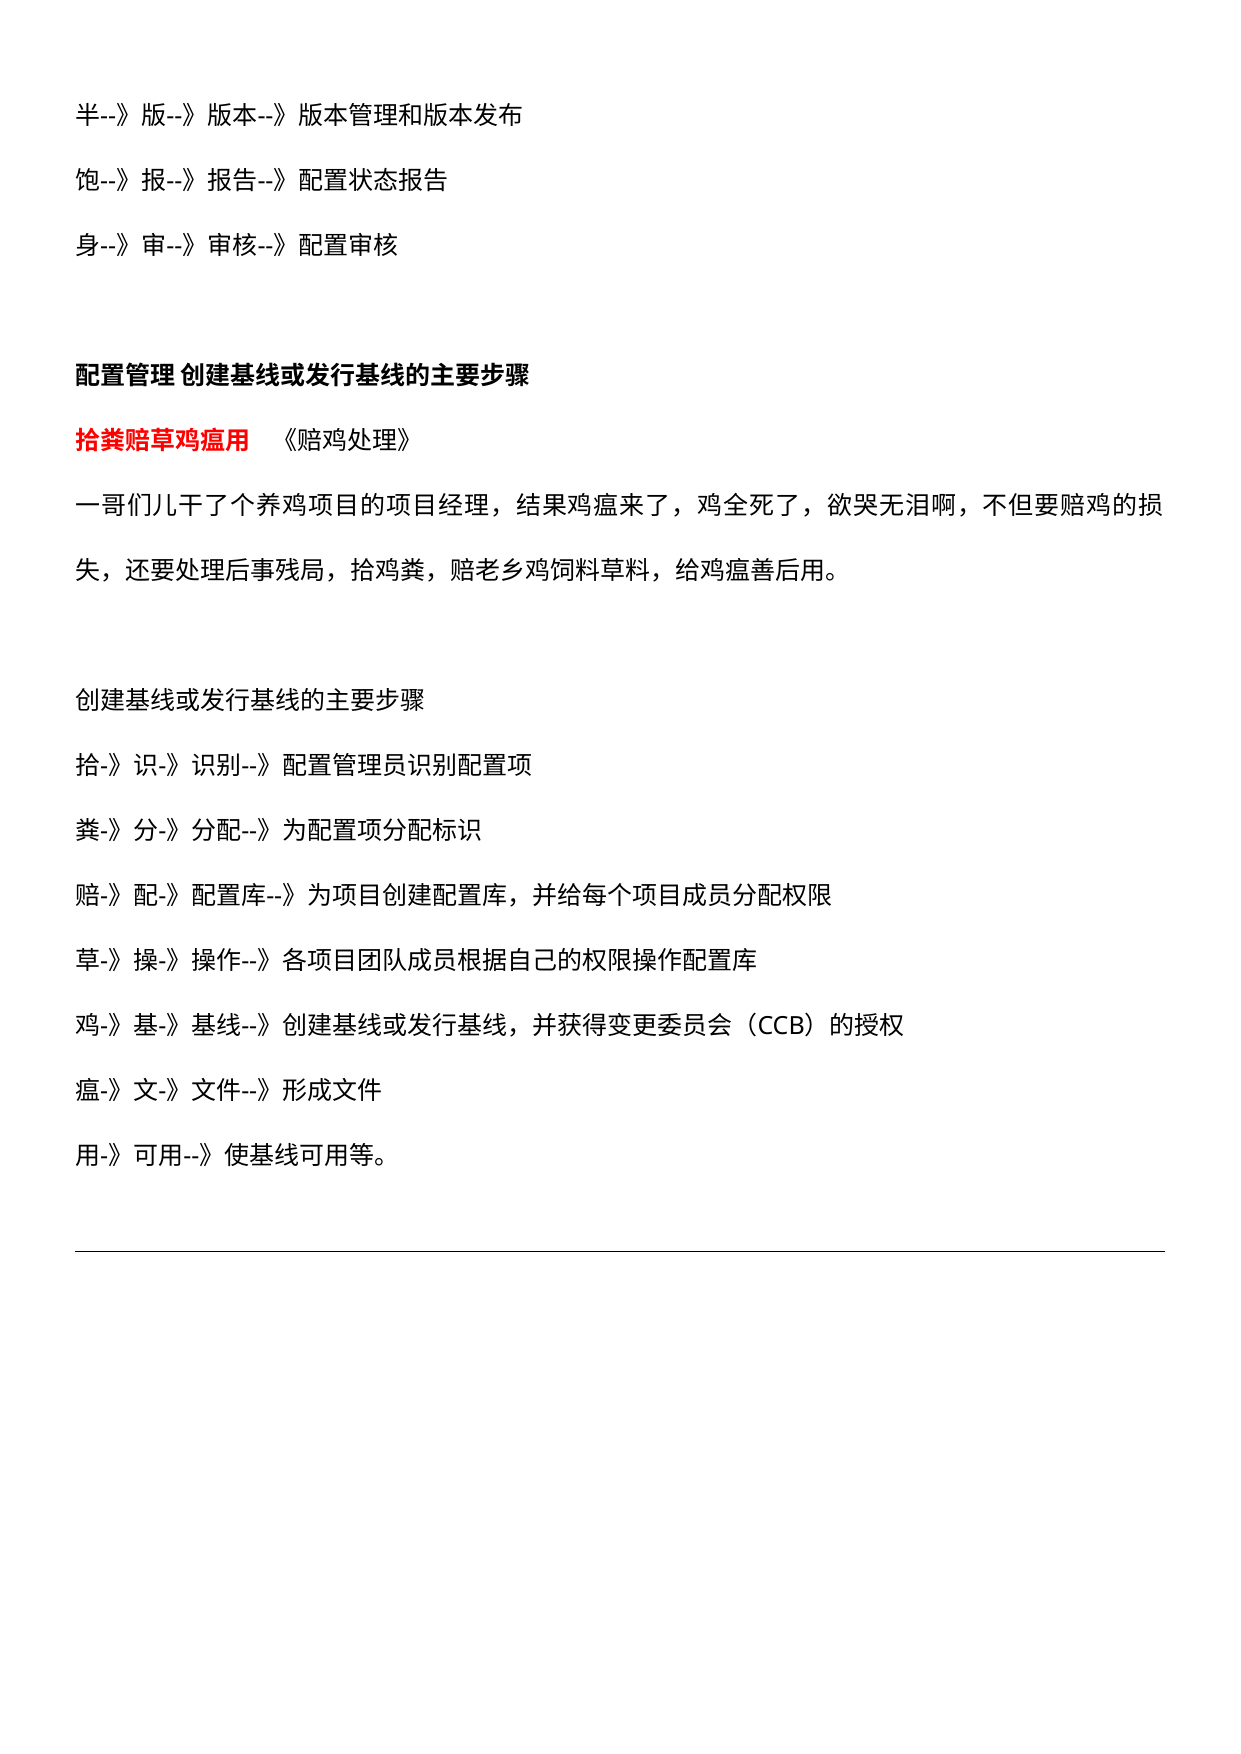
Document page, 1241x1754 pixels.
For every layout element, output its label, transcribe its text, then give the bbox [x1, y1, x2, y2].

list 半--》版--》版本--》版本管理和版本发布 [75, 81, 1165, 146]
text 粪-》分-》分配--》为配置项分配标识 [75, 796, 1165, 861]
text 一哥们儿干了个养鸡项目的项目经理，结果鸡瘟来了，鸡全死了，欲哭无泪啊，不但要赔鸡的损失，还要处理后事残局，拾鸡粪，赔老乡鸡饲料草料，给鸡瘟善后用。 [75, 471, 1165, 601]
text 赔-》配-》配置库--》为项目创建配置库，并给每个项目成员分配权限 [75, 861, 1165, 926]
text 创建基线或发行基线的主要步骤 [75, 666, 1165, 731]
text 瘟-》文-》文件--》形成文件 [75, 1056, 1165, 1121]
text 用-》可用--》使基线可用等。 [75, 1121, 1165, 1186]
list 饱--》报--》报告--》配置状态报告 [75, 146, 1165, 211]
text 草-》操-》操作--》各项目团队成员根据自己的权限操作配置库 [75, 926, 1165, 991]
text 配置管理 创建基线或发行基线的主要步骤 [75, 341, 1165, 406]
text 拾-》识-》识别--》配置管理员识别配置项 [75, 731, 1165, 796]
text 鸡-》基-》基线--》创建基线或发行基线，并获得变更委员会（CCB）的授权 [75, 991, 1165, 1056]
text 拾粪赔草鸡瘟用 《赔鸡处理》 [75, 406, 1165, 471]
list 身--》审--》审核--》配置审核 [75, 211, 1165, 276]
